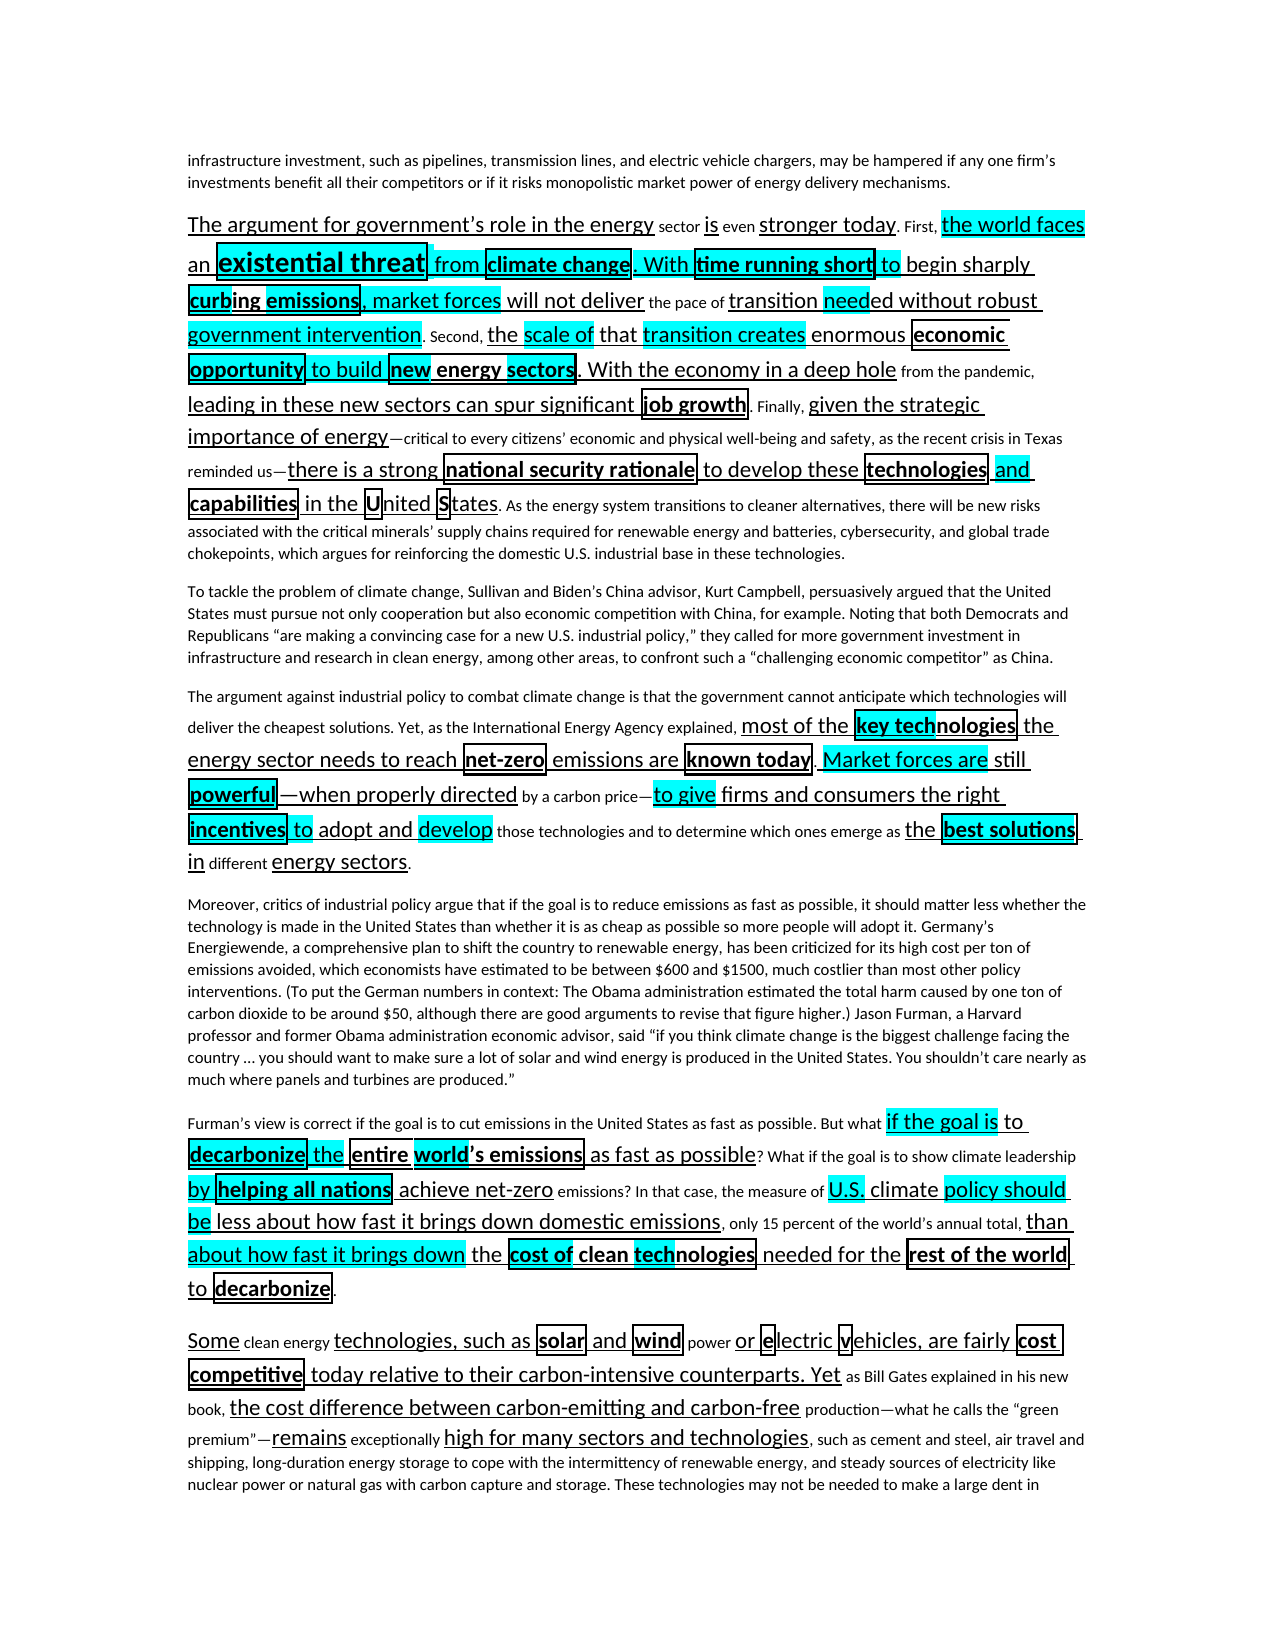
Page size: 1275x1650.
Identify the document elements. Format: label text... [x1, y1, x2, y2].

text The argument for government’s role in the energy sector is even stronger today. First, the world faces an existential threat from climate change. With time running short to begin sharply curbing emissions, market forces will not deliver the pace of transition needed without robust government intervention. Second, the scale of that transition creates enormous economic opportunity to build new energy sectors. With the economy in a deep hole from the pandemic, leading in these new sectors can spur significant job growth. Finally, given the strategic importance of energy—critical to every citizens’ economic and physical well-being and safety, as the recent crisis in Texas reminded us—there is a strong national security rationale to develop these technologies and capabilities in the United States. As the energy system transitions to cleaner alternatives, there will be new risks associated with the critical minerals’ supply chains required for renewable energy and batteries, cybersecurity, and global trade chokepoints, which argues for reinforcing the domestic U.S. industrial base in these technologies. [187, 210, 1087, 563]
text Furman’s view is correct if the goal is to cut emissions in the United States as fast as possible. But what if the goal is to decarbonize the entire world’s emissions as fast as possible? What if the goal is to show climate leadership by helping all nations achieve net-zero emissions? In that case, the measure of U.S. climate policy should be less about how fast it brings down domestic emissions, only 15 percent of the world’s annual total, than about how fast it brings down the cost of clean technologies needed for the rest of the world to decarbonize. [187, 1107, 1087, 1304]
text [187, 150, 1087, 192]
text Moreover, critics of industrial policy argue that if the goal is to reduce emissions as fast as possible, it should matter less whether the technology is made in the United States than whether it is as cheap as possible so more people will adopt it. Germany’s Energiewende, a comprehensive plan to shift the country to renewable energy, has been criticized for its high cost per ton of emissions avoided, which economists have estimated to be between $600 and $1500, much costlier than most other policy interventions. (To put the German numbers in context: The Obama administration estimated the total harm caused by one ton of carbon dioxide to be around $50, although there are good arguments to revise that figure higher.) Jason Furman, a Harvard professor and former Obama administration economic advisor, said “if you think climate change is the biggest challenge facing the country … you should want to make sure a lot of solar and wind energy is produced in the United States. You shouldn’t care nearly as much where panels and turbines are produced.” [187, 894, 1087, 1089]
text To tackle the problem of climate change, Sullivan and Biden’s China advisor, Kurt Campbell, persuasively argued that the United States must pursue not only cooperation but also economic competition with China, for example. Noting that both Democrats and Republicans “are making a convincing case for a new U.S. industrial policy,” they called for more government investment in infrastructure and research in clean energy, among other areas, to confront such a “challenging economic competitor” as China. [187, 582, 1087, 668]
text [187, 1324, 1087, 1495]
text The argument against industrial policy to combat climate change is that the government cannot anticipate which technologies will deliver the cheapest solutions. Yet, as the International Energy Agency explained, most of the key technologies the energy sector needs to reach net-zero emissions are known today. Market forces are still powerful—when properly directed by a carbon price—to give firms and consumers the right incentives to adopt and develop those technologies and to determine which ones emerge as the best solutions in different energy sectors. [187, 686, 1087, 875]
